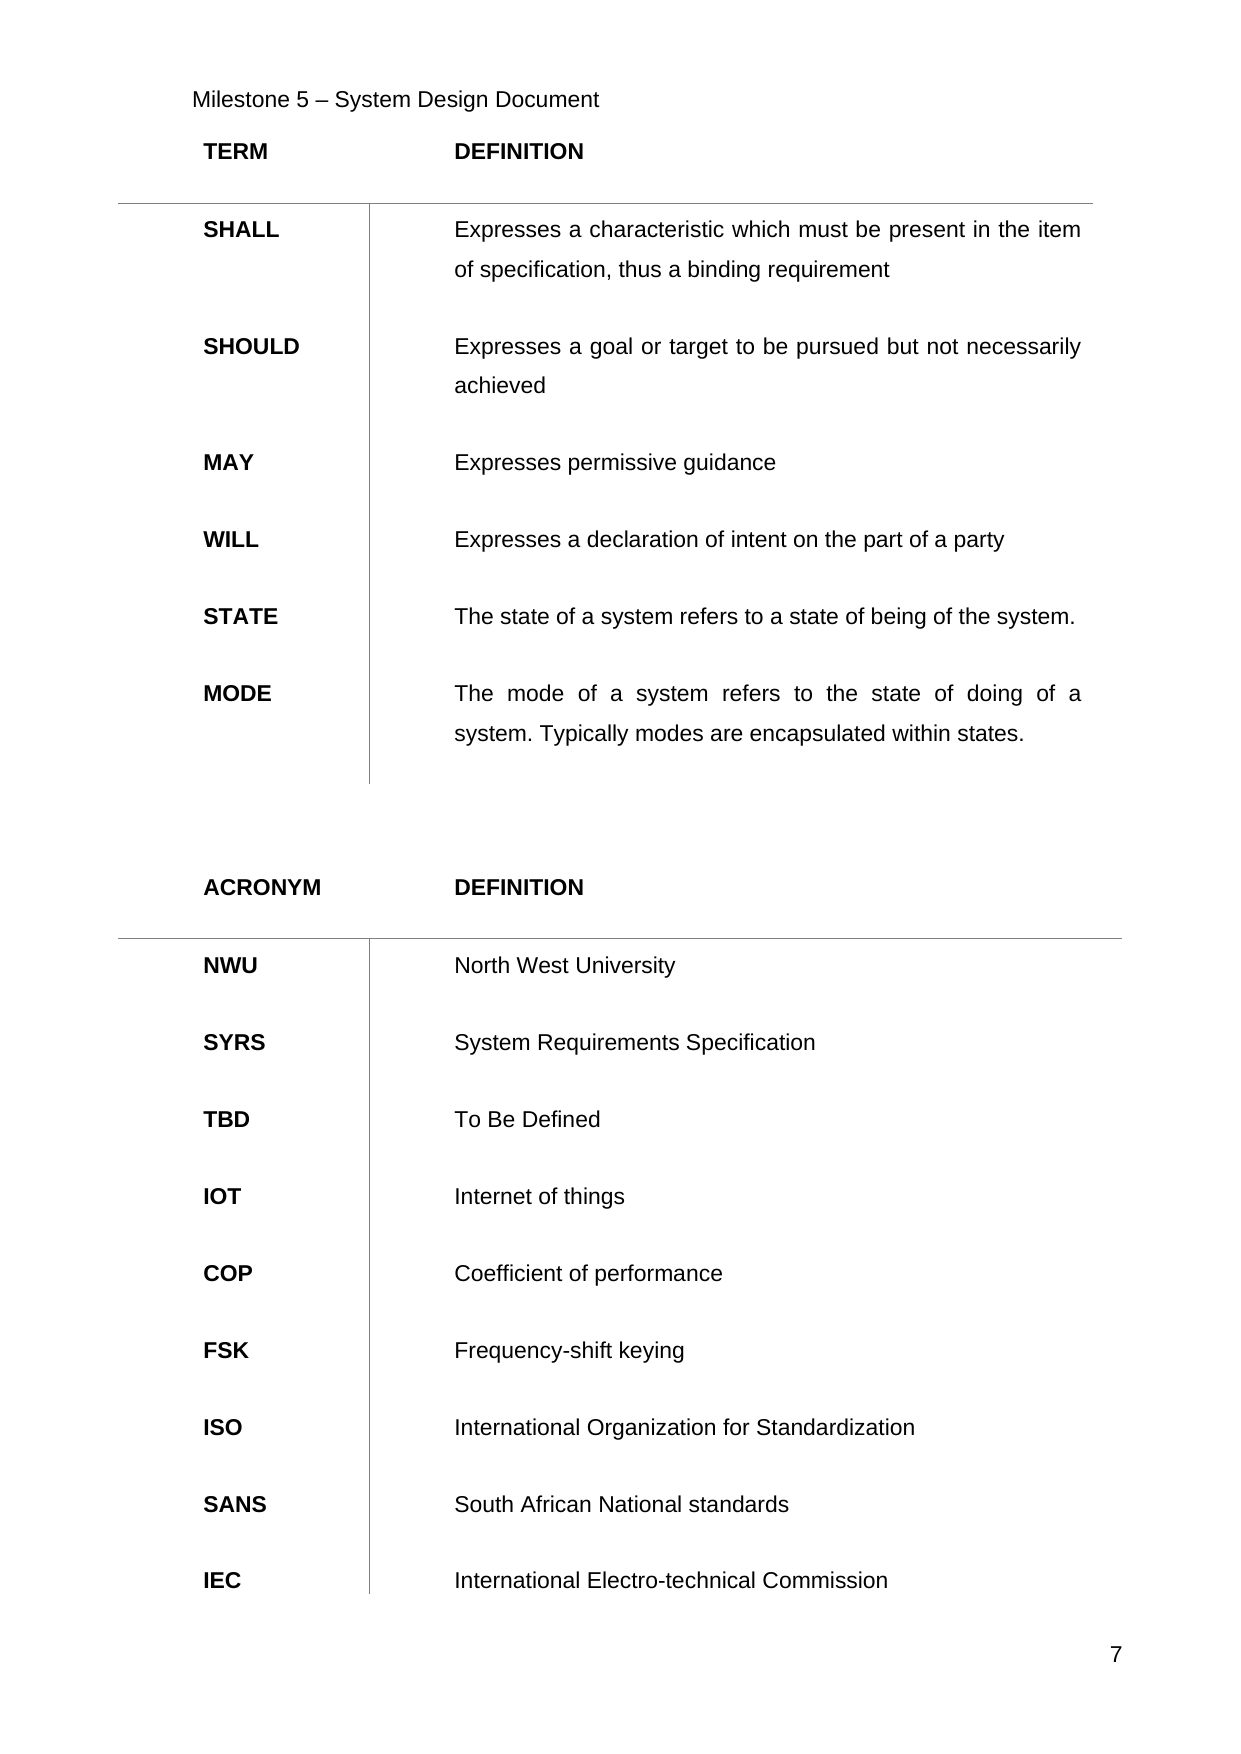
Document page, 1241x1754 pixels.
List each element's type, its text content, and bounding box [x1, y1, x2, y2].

table_cell shall [118, 204, 369, 320]
table_cell Syrs [118, 1016, 369, 1093]
table_cell Expresses a characteristic which must be present in the item of specification, thus a binding requirement [370, 204, 1093, 320]
table_cell COP [118, 1247, 369, 1324]
table_header Acronym [118, 861, 369, 938]
table_cell MODE [118, 668, 369, 784]
table_cell SANS [118, 1478, 369, 1555]
table_cell may [118, 437, 369, 514]
table_cell Expresses a declaration of intent on the part of a party [370, 514, 1093, 591]
table_cell South African National standards [370, 1478, 1122, 1555]
table_header TERM [118, 126, 369, 203]
table_cell Expresses permissive guidance [370, 437, 1093, 514]
table_cell NWU [118, 939, 369, 1016]
table_cell Internet of things [370, 1170, 1122, 1247]
table_cell System Requirements Specification [370, 1016, 1122, 1093]
table_cell Coefficient of performance [370, 1247, 1122, 1324]
table_cell To Be Defined [370, 1093, 1122, 1170]
table_cell Expresses a goal or target to be pursued but not necessarily achieved [370, 320, 1093, 437]
table_cell STATE [118, 591, 369, 668]
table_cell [370, 1555, 1122, 1594]
table_cell North West University [370, 939, 1122, 1016]
table_cell will [118, 514, 369, 591]
table_cell tbd [118, 1093, 369, 1170]
table_cell Frequency-shift keying [370, 1324, 1122, 1401]
table_cell FSK [118, 1324, 369, 1401]
table_cell International Organization for Standardization [370, 1401, 1122, 1478]
table_cell The state of a system refers to a state of being of the system. [370, 591, 1093, 668]
table_header DEFINITION [369, 126, 1093, 203]
table_cell IOT [118, 1170, 369, 1247]
table_header DEFINITION [369, 861, 1122, 938]
table_cell The mode of a system refers to the state of doing of a system. Typically modes are encapsulated within states. [370, 668, 1093, 784]
table_cell ISO [118, 1401, 369, 1478]
table_cell should [118, 320, 369, 437]
table_cell IEC [118, 1555, 369, 1594]
